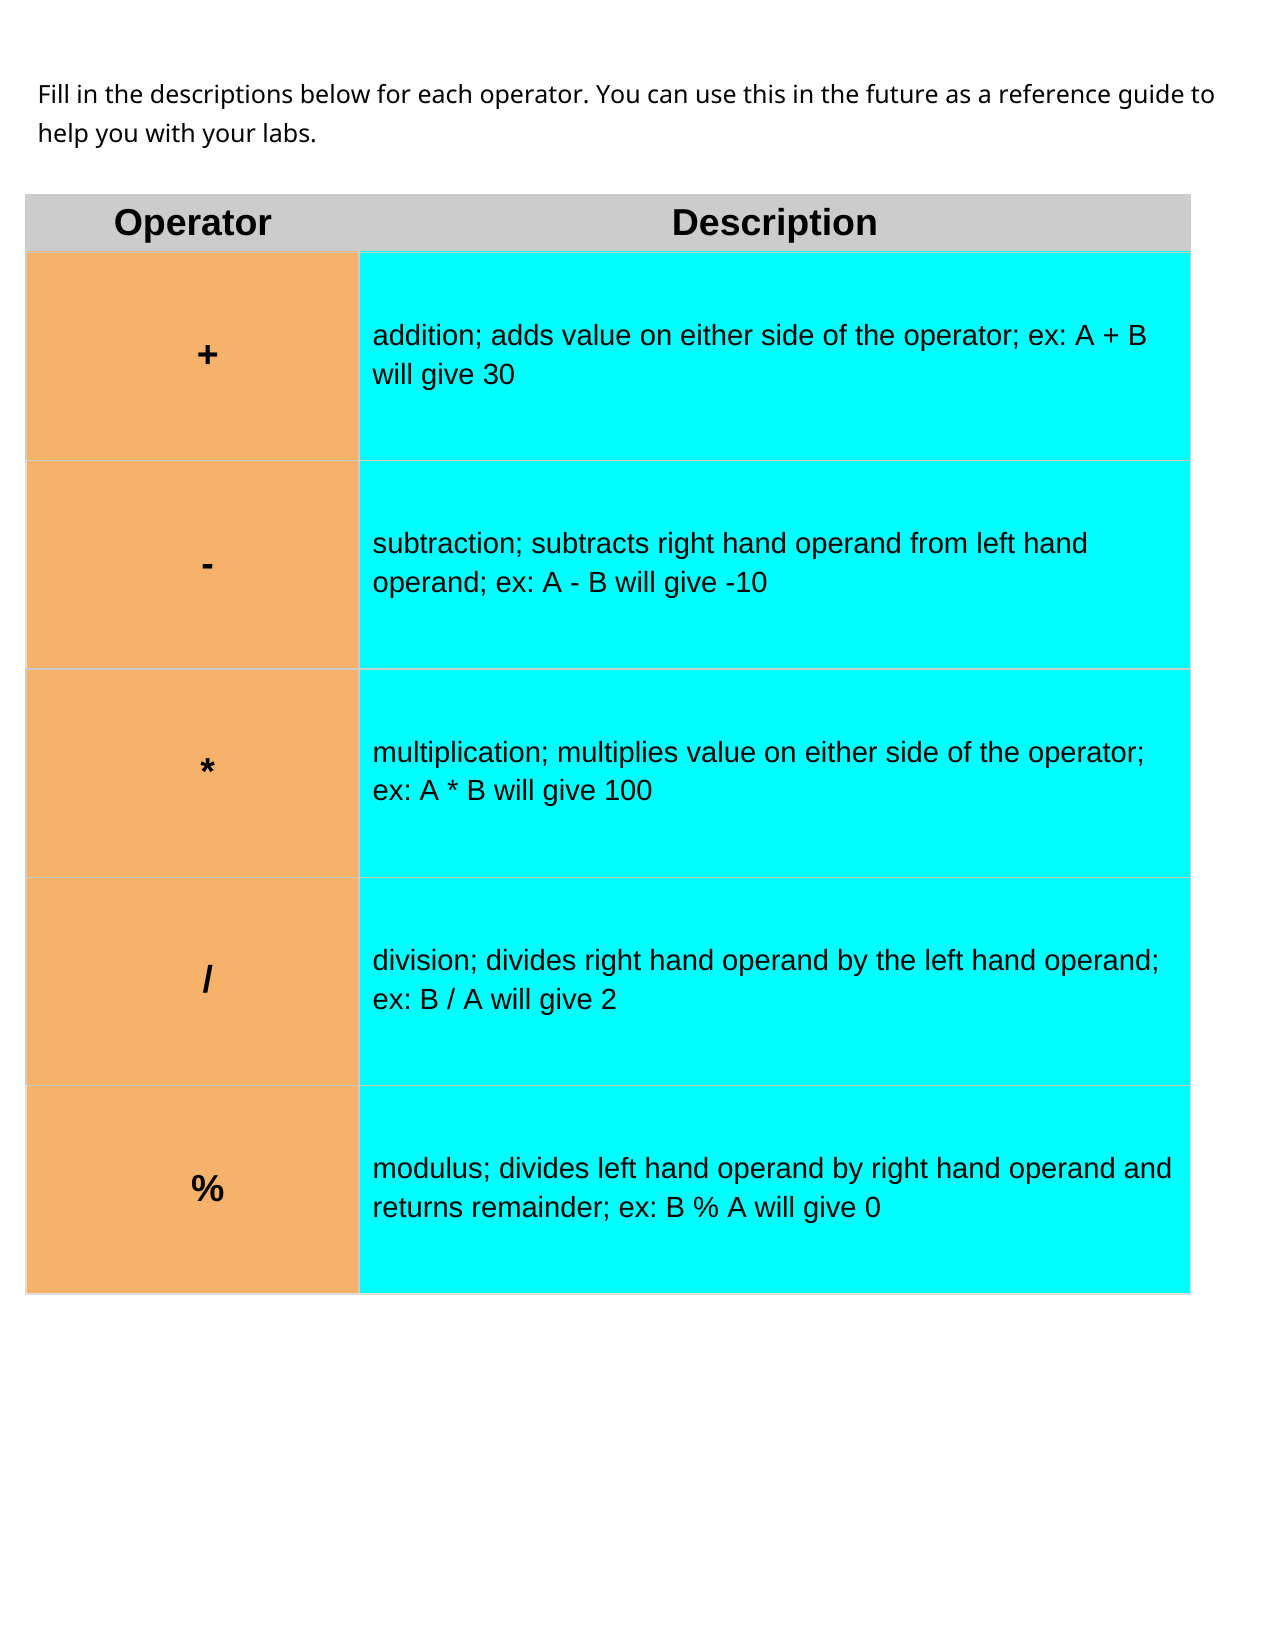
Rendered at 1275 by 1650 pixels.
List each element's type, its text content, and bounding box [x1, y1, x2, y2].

text Fill in the descriptions below for each operator. You can use this in the future as a reference guide to help you with your labs. [37, 77, 1237, 150]
table_cell - [27, 461, 358, 668]
table_cell addition; adds value on either side of the operator; ex: A + B will give 30 [360, 253, 1190, 460]
table_cell subtraction; subtracts right hand operand from left hand operand; ex: A - B will give -10 [360, 461, 1190, 668]
table_header Operator [27, 196, 358, 251]
table_cell multiplication; multiplies value on either side of the operator; ex: A * B will give 100 [360, 670, 1190, 876]
table_cell + [27, 253, 358, 460]
table_cell % [27, 1086, 358, 1293]
table_header Description [360, 196, 1190, 251]
table_cell division; divides right hand operand by the left hand operand; ex: B / A will give 2 [360, 878, 1190, 1085]
table_cell / [27, 878, 358, 1085]
table_cell modulus; divides left hand operand by right hand operand and returns remainder; ex: B % A will give 0 [360, 1086, 1190, 1293]
table_cell * [27, 670, 358, 876]
